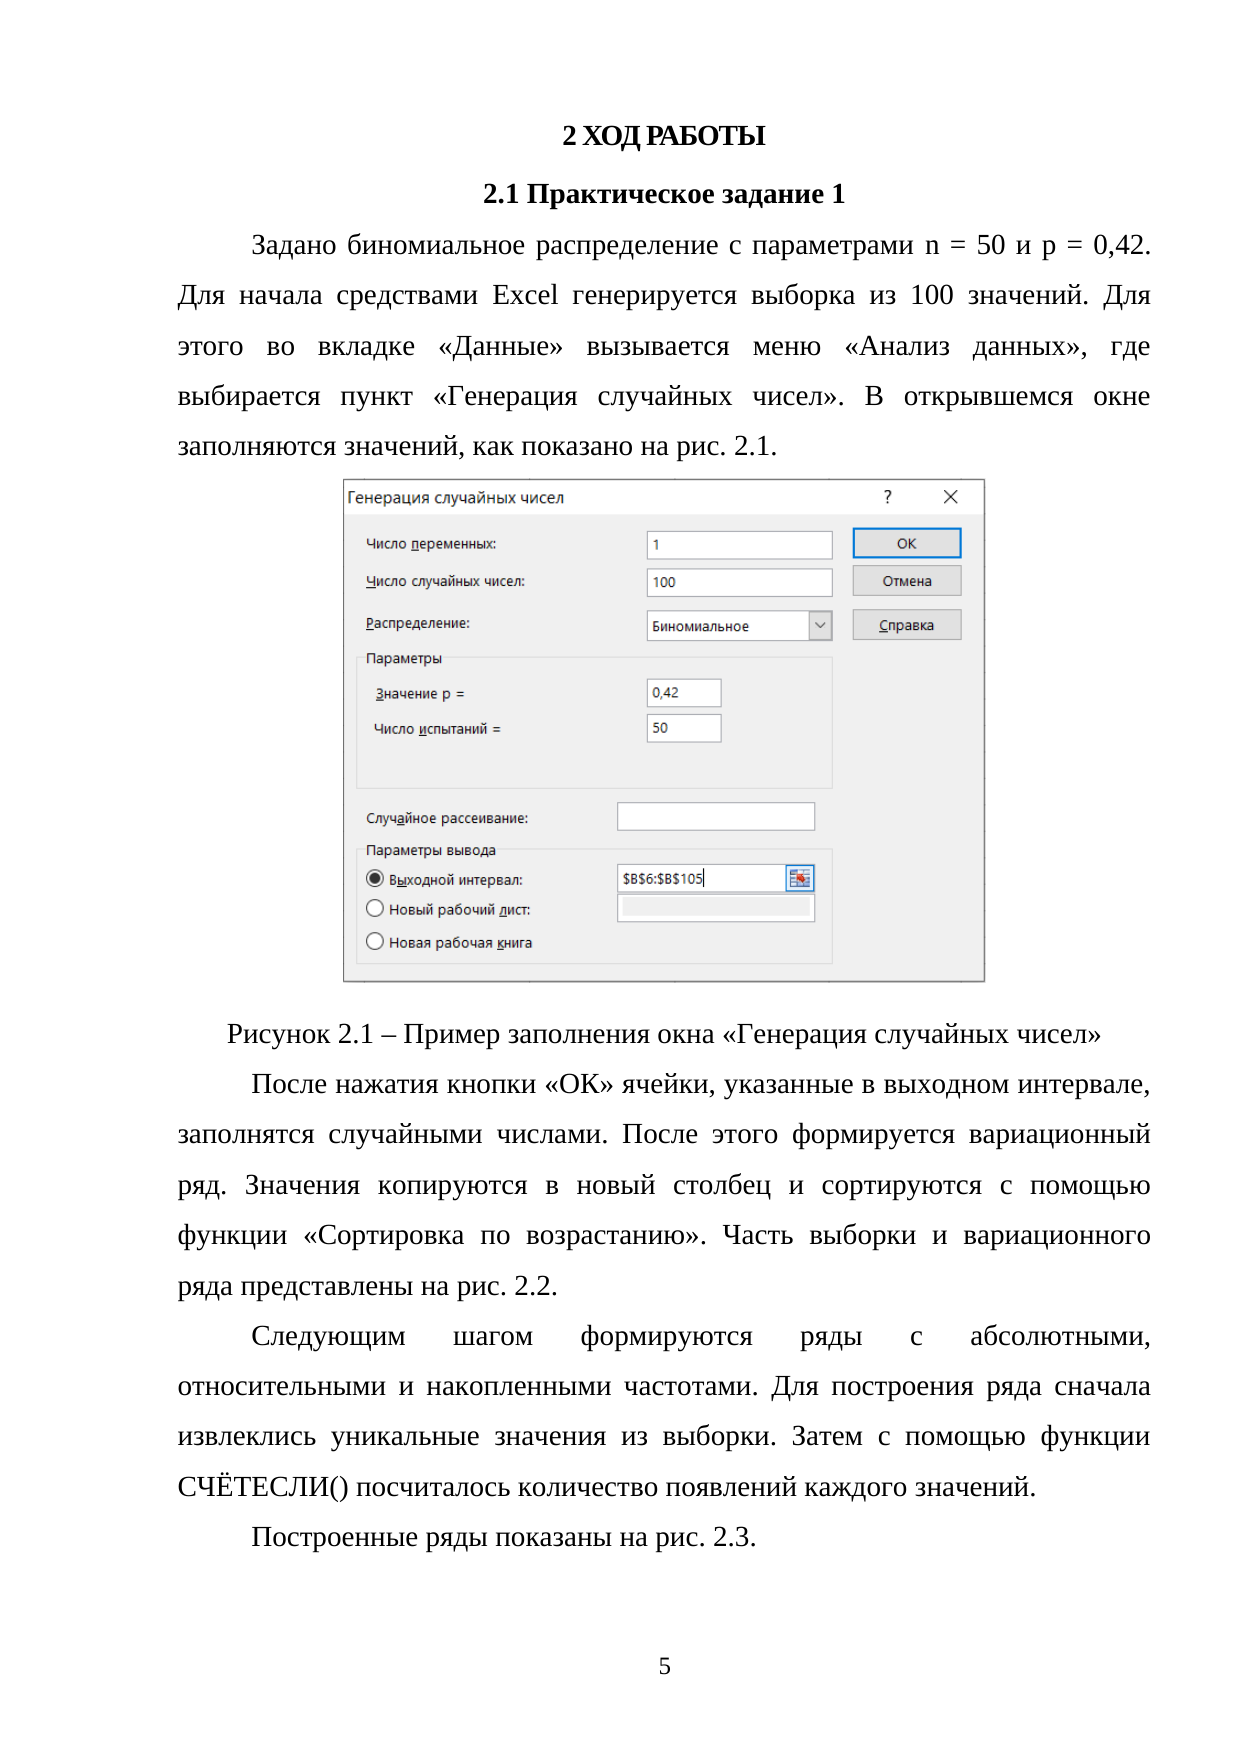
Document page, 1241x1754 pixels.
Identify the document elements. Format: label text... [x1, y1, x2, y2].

picture [343, 478, 986, 983]
text После нажатия кнопки «ОК» ячейки, указанные в выходном интервале, заполнятся случайными числами. После этого формируется вариационный ряд. Значения копируются в новый столбец и сортируются с помощью функции «Сортировка по возрастанию». Часть выборки и вариационного ряда представлены на рис. 2.2. [177, 1066, 1152, 1301]
text Следующим шагом формируются ряды с абсолютными, относительными и накопленными частотами. Для построения ряда сначала извлеклись уникальные значения из выборки. Затем с помощью функции СЧЁТЕСЛИ() посчиталось количество появлений каждого значений. [177, 1318, 1152, 1502]
text Построенные ряды показаны на рис. 2.3. [177, 1519, 1152, 1553]
title 2 ХОД РАБОТЫ [177, 118, 1152, 152]
subtitle 2.1 Практическое задание 1 [177, 177, 1152, 210]
text Задано биномиальное распределение с параметрами n = 50 и p = 0,42. Для начала средствами Excel генерируется выборка из 100 значений. Для этого во вкладке «Данные» вызывается меню «Анализ данных», где выбирается пункт «Генерация случайных чисел». В открывшемся окне заполняются значений, как показано на рис. 2.1. [177, 227, 1152, 462]
